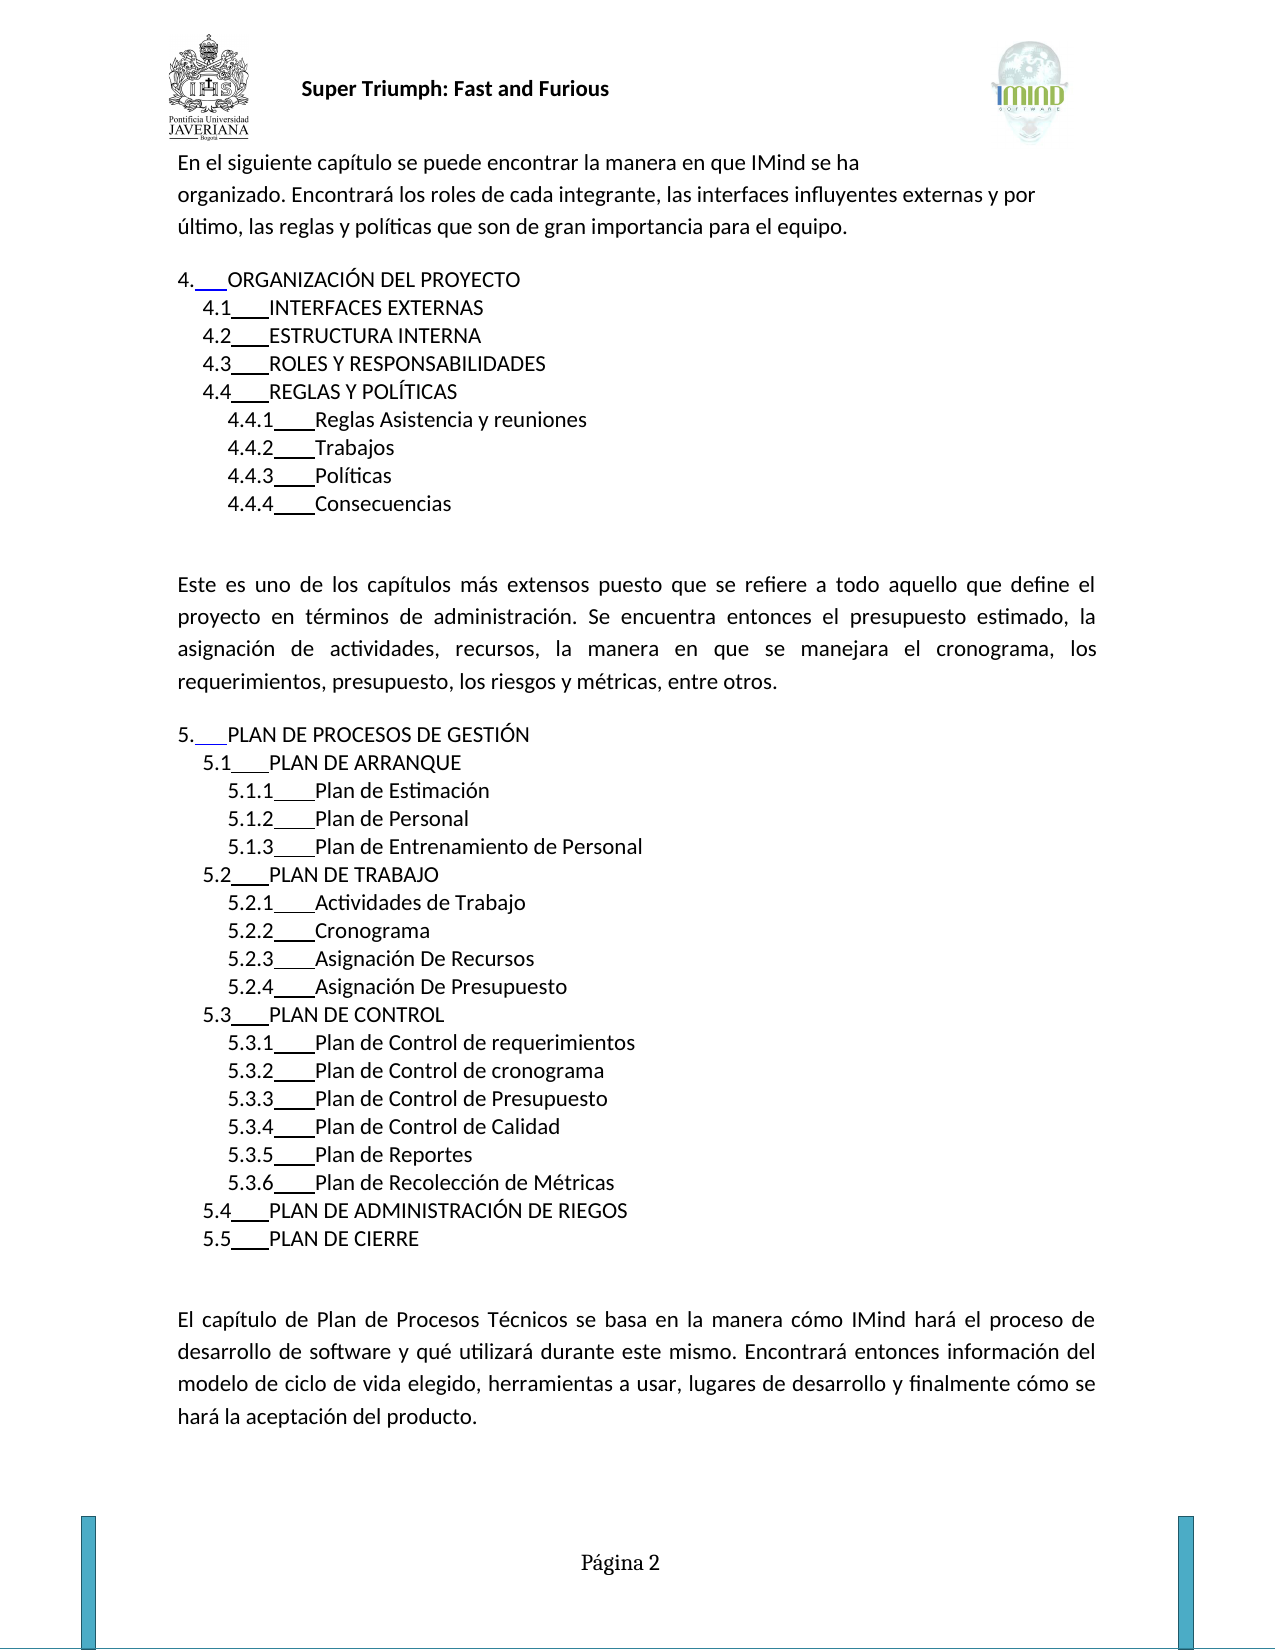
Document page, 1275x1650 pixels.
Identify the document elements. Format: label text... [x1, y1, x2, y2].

text 5.3.4 Plan de Control de Calidad 49 [227, 1112, 1098, 1140]
text 4.1 INTERFACES EXTERNAS 18 [202, 293, 1098, 321]
text 4.4.4 Consecuencias 22 [227, 489, 1098, 517]
text 5.5 PLAN DE CIERRE 53 [202, 1224, 1098, 1252]
text 5. PLAN DE PROCESOS DE GESTIÓN 22 [177, 720, 1098, 748]
text El capítulo de Plan de Procesos Técnicos se basa en la manera cómo IMind hará el proceso de desarrollo de software y qué utilizará durante este mismo. Encontrará entonces información del modelo de ciclo de vida elegido, herramientas a usar, lugares de desarrollo y finalmente cómo se hará la aceptación del producto. [177, 1305, 1098, 1430]
picture [168, 34, 249, 141]
text 5.3.1 Plan de Control de requerimientos 48 [227, 1028, 1098, 1056]
text 4. ORGANIZACIÓN DEL PROYECTO 18 [177, 265, 1098, 293]
text 5.3.3 Plan de Control de Presupuesto 49 [227, 1084, 1098, 1112]
text 5.3.2 Plan de Control de cronograma 48 [227, 1056, 1098, 1084]
text 4.3 ROLES Y RESPONSABILIDADES 20 [202, 349, 1098, 377]
text 5.4 PLAN DE ADMINISTRACIÓN DE RIEGOS 53 [202, 1196, 1098, 1224]
text 4.2 ESTRUCTURA INTERNA 19 [202, 321, 1098, 349]
text 5.1 PLAN DE ARRANQUE 22 [202, 748, 1098, 776]
text 4.4.2 Trabajos 22 [227, 433, 1098, 461]
text 4.4 REGLAS Y POLÍTICAS 22 [202, 377, 1098, 405]
picture [990, 41, 1075, 148]
text 5.2 PLAN DE TRABAJO 27 [202, 860, 1098, 888]
text 5.1.3 Plan de Entrenamiento de Personal 27 [227, 832, 1098, 860]
text 5.2.2 Cronograma 45 [227, 916, 1098, 944]
text 5.3.6 Plan de Recolección de Métricas 53 [227, 1168, 1098, 1196]
text 5.3.5 Plan de Reportes 50 [227, 1140, 1098, 1168]
text 4.4.1 Reglas Asistencia y reuniones 22 [227, 405, 1098, 433]
text 5.2.3 Asignación De Recursos 45 [227, 944, 1098, 972]
text 5.2.4 Asignación De Presupuesto 45 [227, 972, 1098, 1000]
text 5.2.1 Actividades de Trabajo 27 [227, 888, 1098, 916]
text 5.1.2 Plan de Personal 25 [227, 804, 1098, 832]
text Este es uno de los capítulos más extensos puesto que se refiere a todo aquello que define el proyecto en términos de administración. Se encuentra entonces el presupuesto estimado, la asignación de actividades, recursos, la manera en que se manejara el cronograma, los requerimientos, presupuesto, los riesgos y métricas, entre otros. [177, 570, 1098, 695]
text 5.1.1 Plan de Estimación 22 [227, 776, 1098, 804]
text 5.3 PLAN DE CONTROL 48 [202, 1000, 1098, 1028]
text 4.4.3 Políticas 22 [227, 461, 1098, 489]
text En el siguiente capítulo se puede encontrar la manera en que IMind se ha organizado. Encontrará los roles de cada integrante, las interfaces influyentes externas y por último, las reglas y políticas que son de gran importancia para el equipo. [177, 148, 1098, 240]
